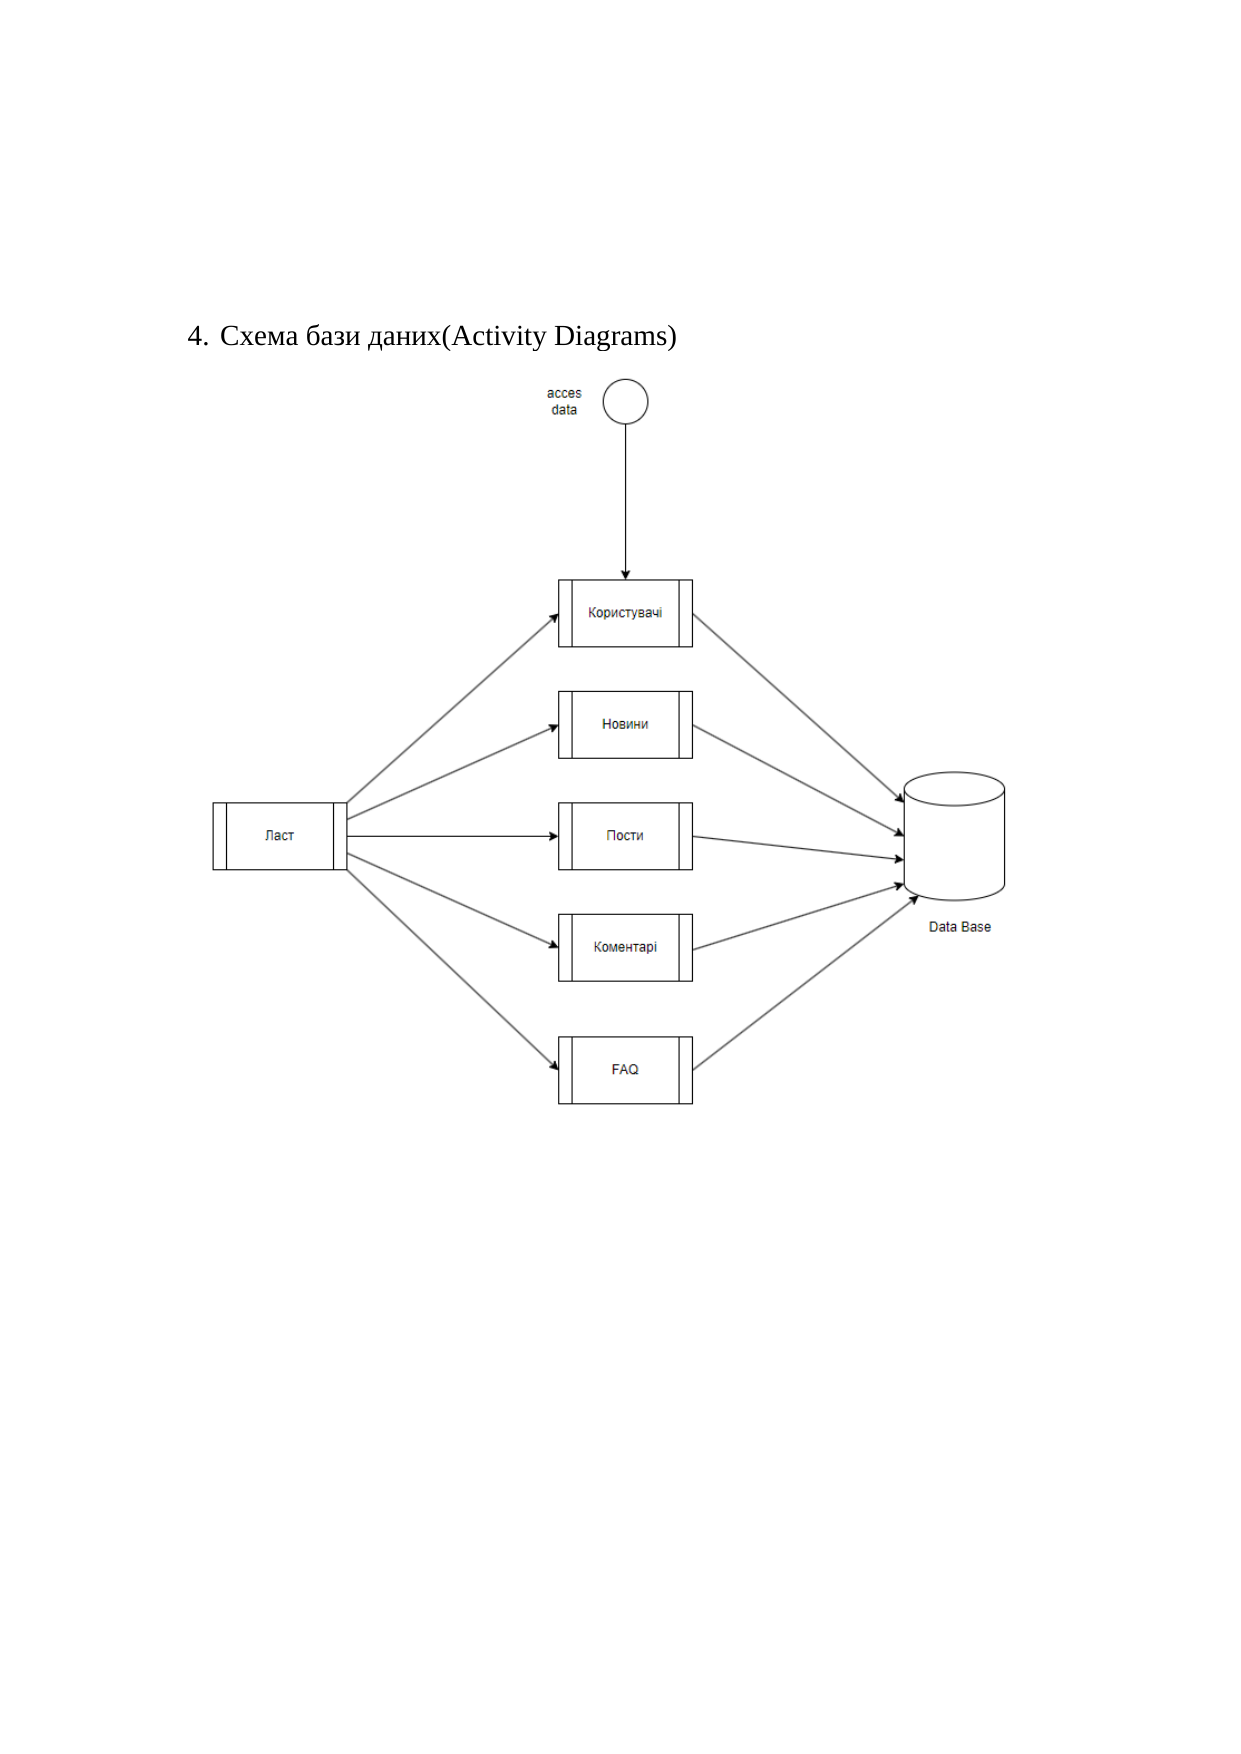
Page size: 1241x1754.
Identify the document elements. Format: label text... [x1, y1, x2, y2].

picture [187, 351, 1052, 1120]
list Схема бази даних(Activity Diagrams) [187, 318, 1053, 351]
